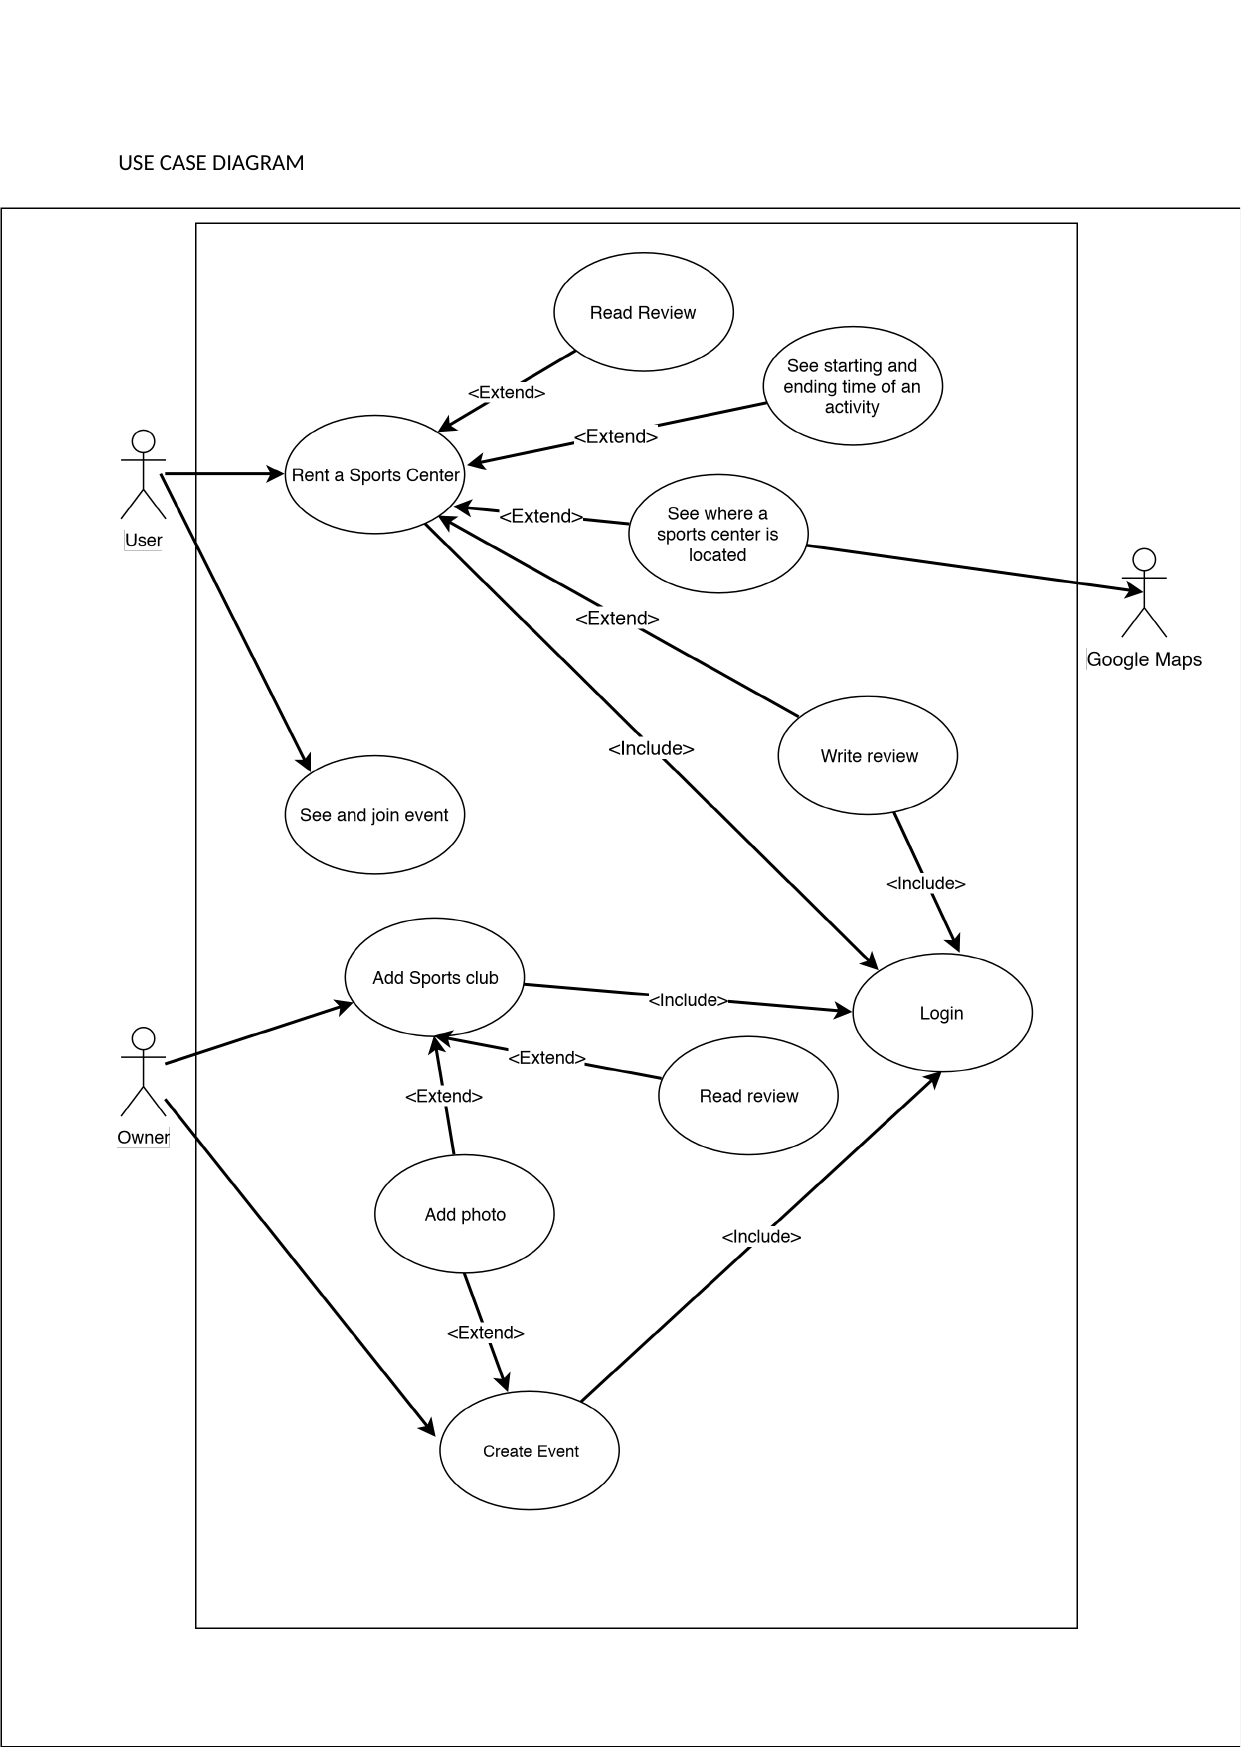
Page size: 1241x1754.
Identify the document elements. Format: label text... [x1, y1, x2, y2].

text USE CASE DIAGRAM [118, 148, 1122, 176]
picture [0, 207, 1241, 1747]
